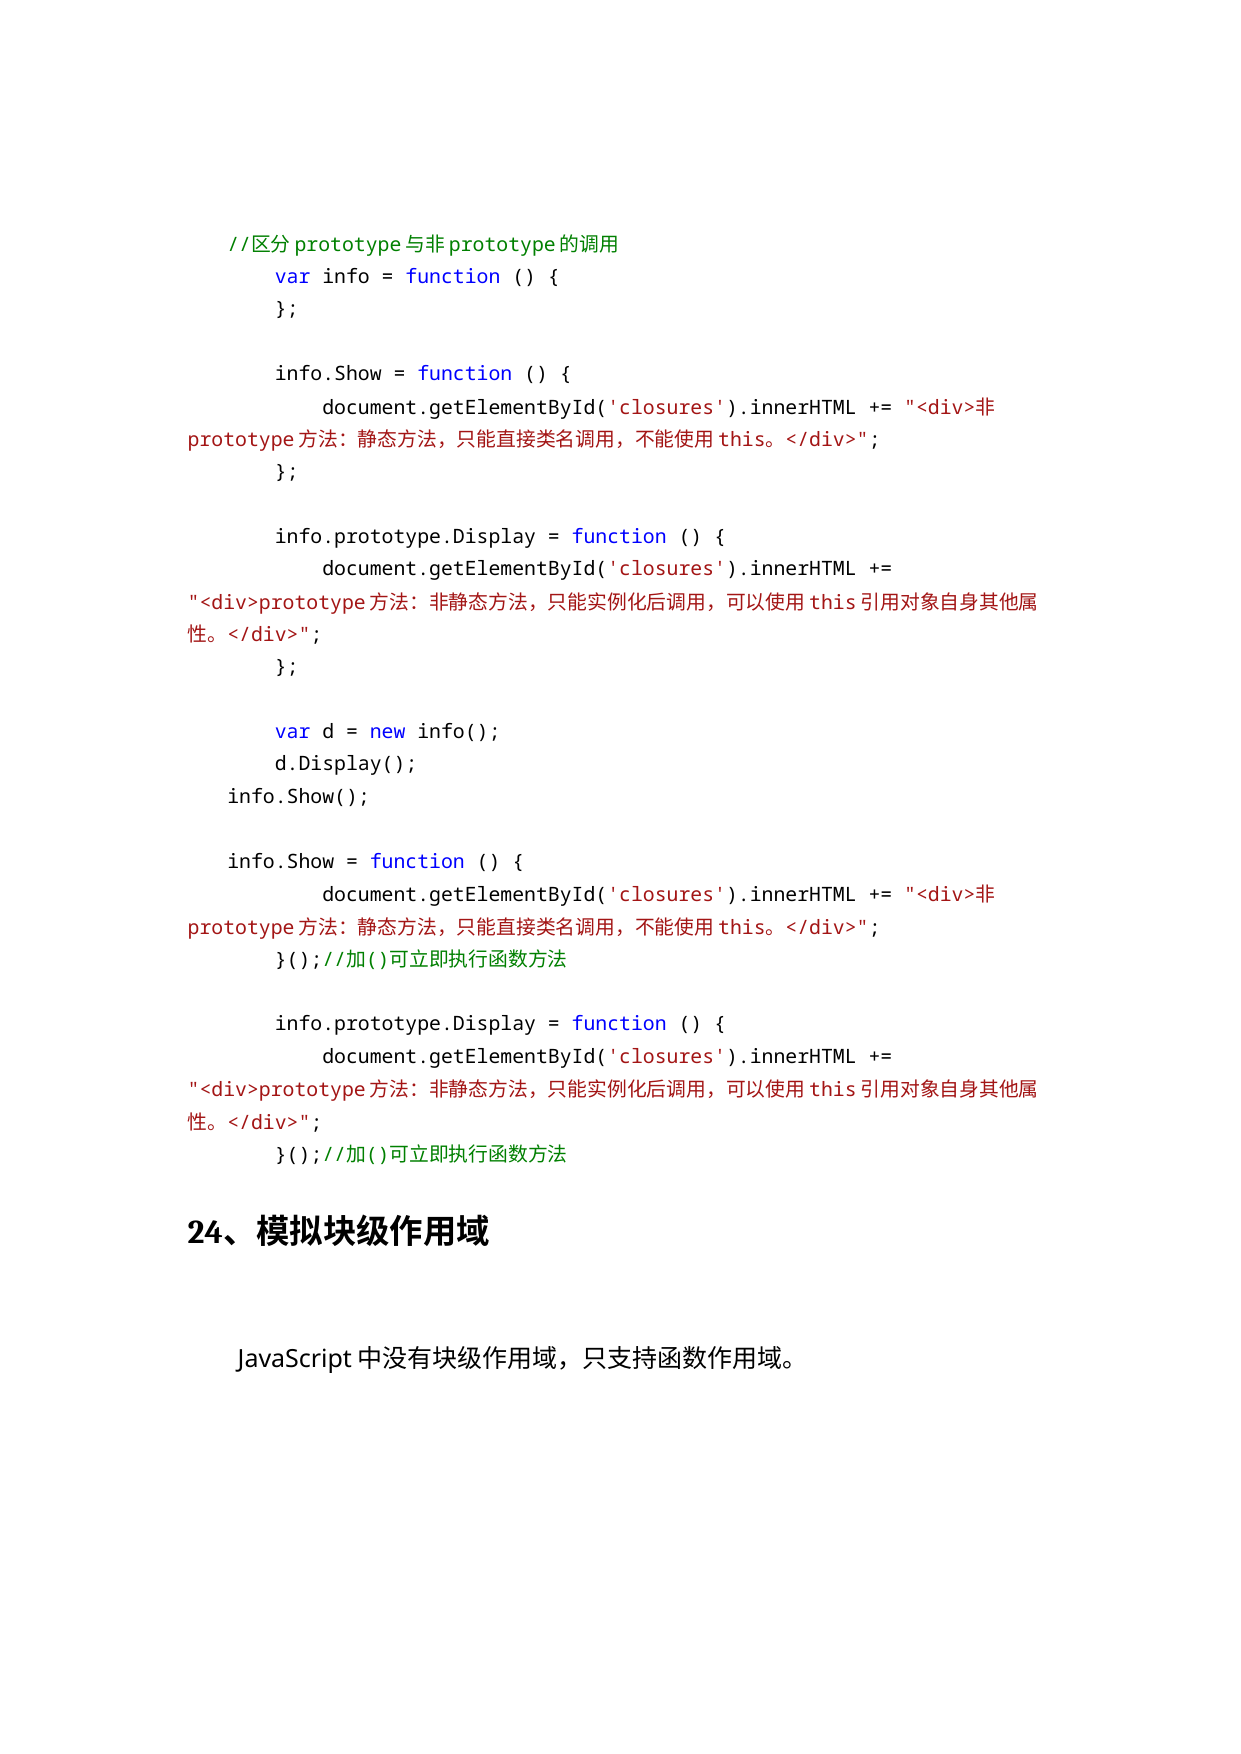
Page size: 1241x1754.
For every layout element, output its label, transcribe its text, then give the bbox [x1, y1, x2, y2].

text info.prototype.Display = function () { [187, 1007, 1053, 1039]
text JavaScript中没有块级作用域，只支持函数作用域。 [187, 1324, 1053, 1389]
text document.getElementById('closures').innerHTML += "<div>prototype方法：非静态方法，只能实例化后调用，可以使用this引用对象自身其他属性。</div>"; [187, 1039, 1053, 1137]
text }();//加()可立即执行函数方法 [187, 1137, 1053, 1169]
text //区分prototype与非prototype的调用 [187, 227, 1053, 259]
subtitle 24、模拟块级作用域 [187, 1197, 1053, 1262]
text info.Show = function () { [187, 357, 1053, 389]
text document.getElementById('closures').innerHTML += "<div>非prototype方法：静态方法，只能直接类名调用，不能使用this。</div>"; [187, 389, 1053, 454]
text info.Show = function () { [187, 844, 1053, 877]
text }; [187, 649, 1053, 682]
text info.Show(); [187, 779, 1053, 812]
text var d = new info(); [187, 714, 1053, 747]
text document.getElementById('closures').innerHTML += "<div>prototype方法：非静态方法，只能实例化后调用，可以使用this引用对象自身其他属性。</div>"; [187, 552, 1053, 649]
text d.Display(); [187, 747, 1053, 779]
text }; [187, 292, 1053, 324]
text }();//加()可立即执行函数方法 [187, 942, 1053, 974]
text info.prototype.Display = function () { [187, 519, 1053, 552]
text }; [187, 454, 1053, 487]
text var info = function () { [187, 259, 1053, 292]
text document.getElementById('closures').innerHTML += "<div>非prototype方法：静态方法，只能直接类名调用，不能使用this。</div>"; [187, 877, 1053, 942]
